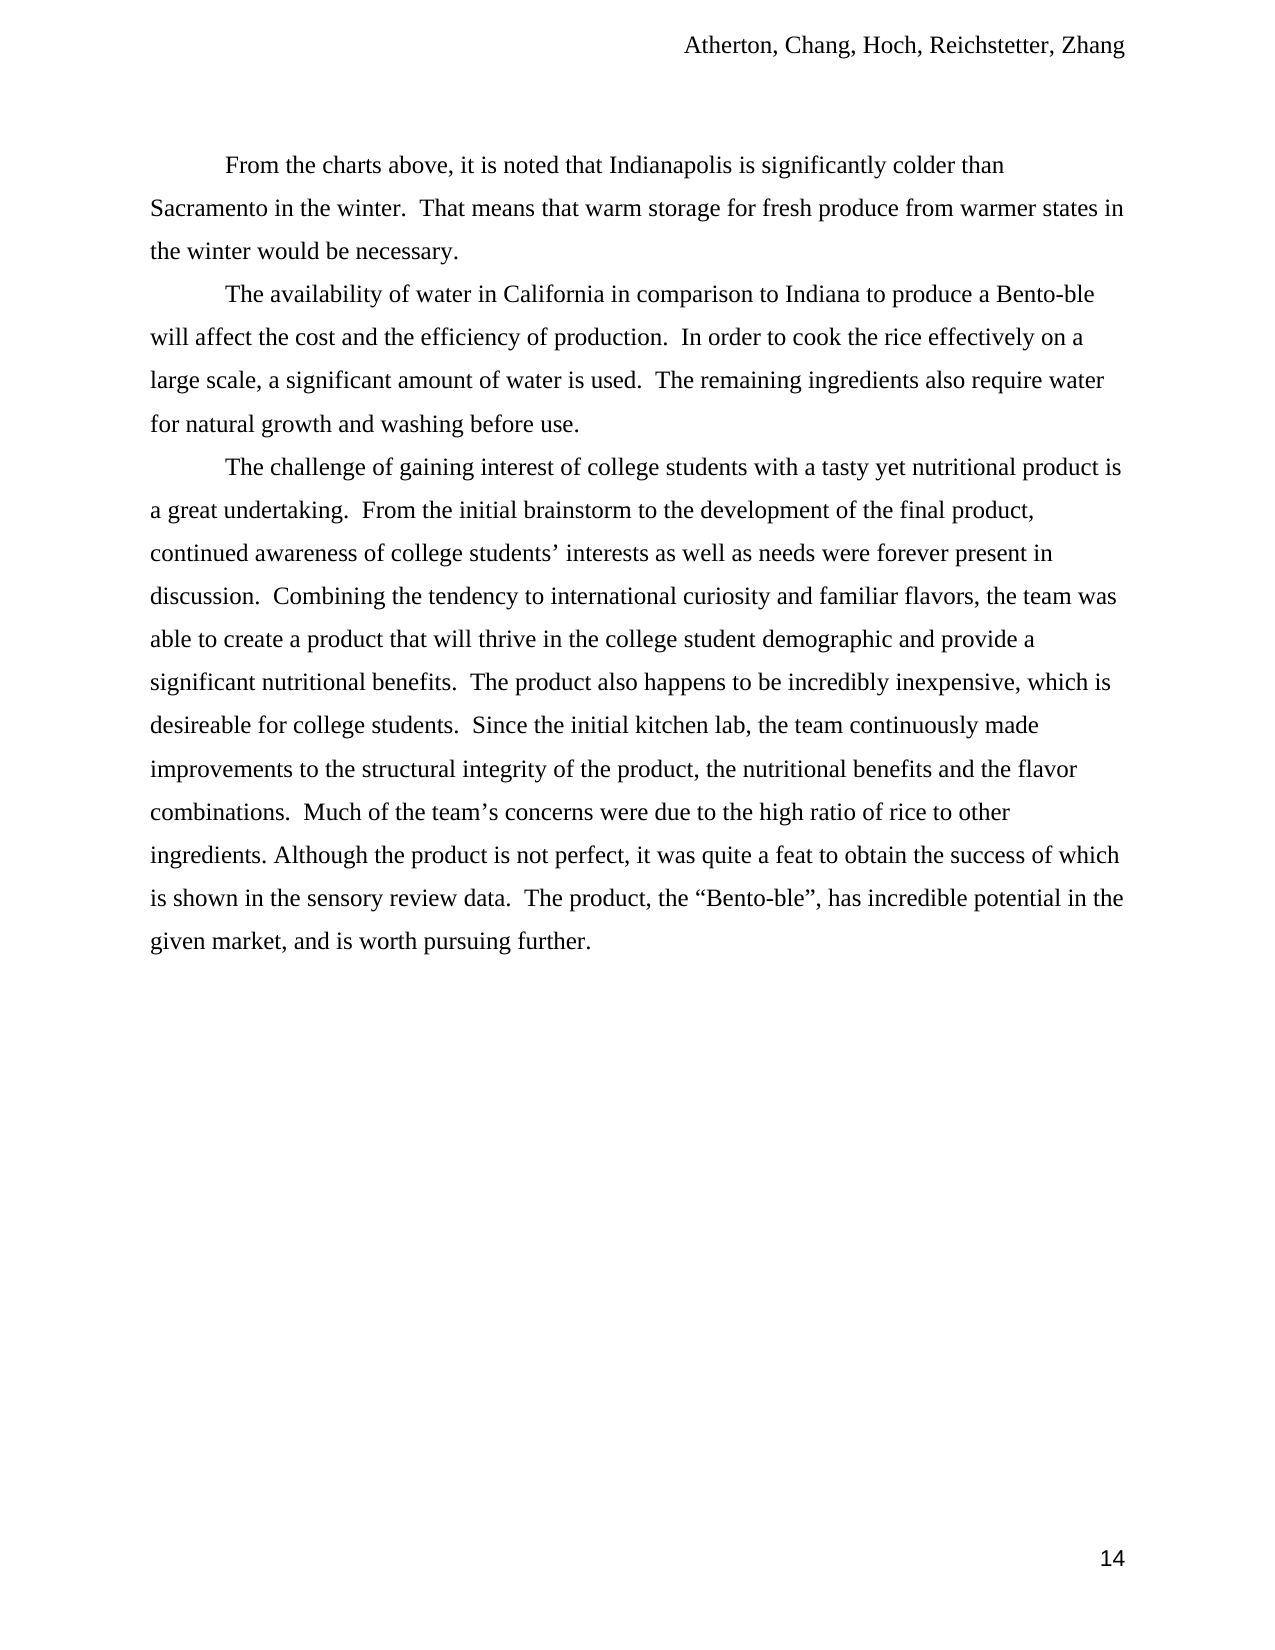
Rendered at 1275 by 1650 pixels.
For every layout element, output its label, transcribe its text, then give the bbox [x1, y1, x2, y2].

text From the charts above, it is noted that Indianapolis is significantly colder than Sacramento in the winter. That means that warm storage for fresh produce from warmer states in the winter would be necessary. [150, 150, 1125, 265]
text The availability of water in California in comparison to Indiana to produce a Bento-ble will affect the cost and the efficiency of production. In order to cook the rice effectively on a large scale, a significant amount of water is used. The remaining ingredients also require water for natural growth and washing before use. [150, 279, 1125, 437]
text The challenge of gaining interest of college students with a tasty yet nutritional product is a great undertaking. From the initial brainstorm to the development of the final product, continued awareness of college students’ interests as well as needs were forever present in discussion. Combining the tendency to international curiosity and familiar flavors, the team was able to create a product that will thrive in the college student demographic and provide a significant nutritional benefits. The product also happens to be incredibly inexpensive, which is desireable for college students. Since the initial kitchen lab, the team continuously made improvements to the structural integrity of the product, the nutritional benefits and the flavor combinations. Much of the team’s concerns were due to the high ratio of rice to other ingredients. Although the product is not perfect, it was quite a feat to obtain the success of which is shown in the sensory review data. The product, the “Bento-ble”, has incredible potential in the given market, and is worth pursuing further. [150, 452, 1125, 955]
